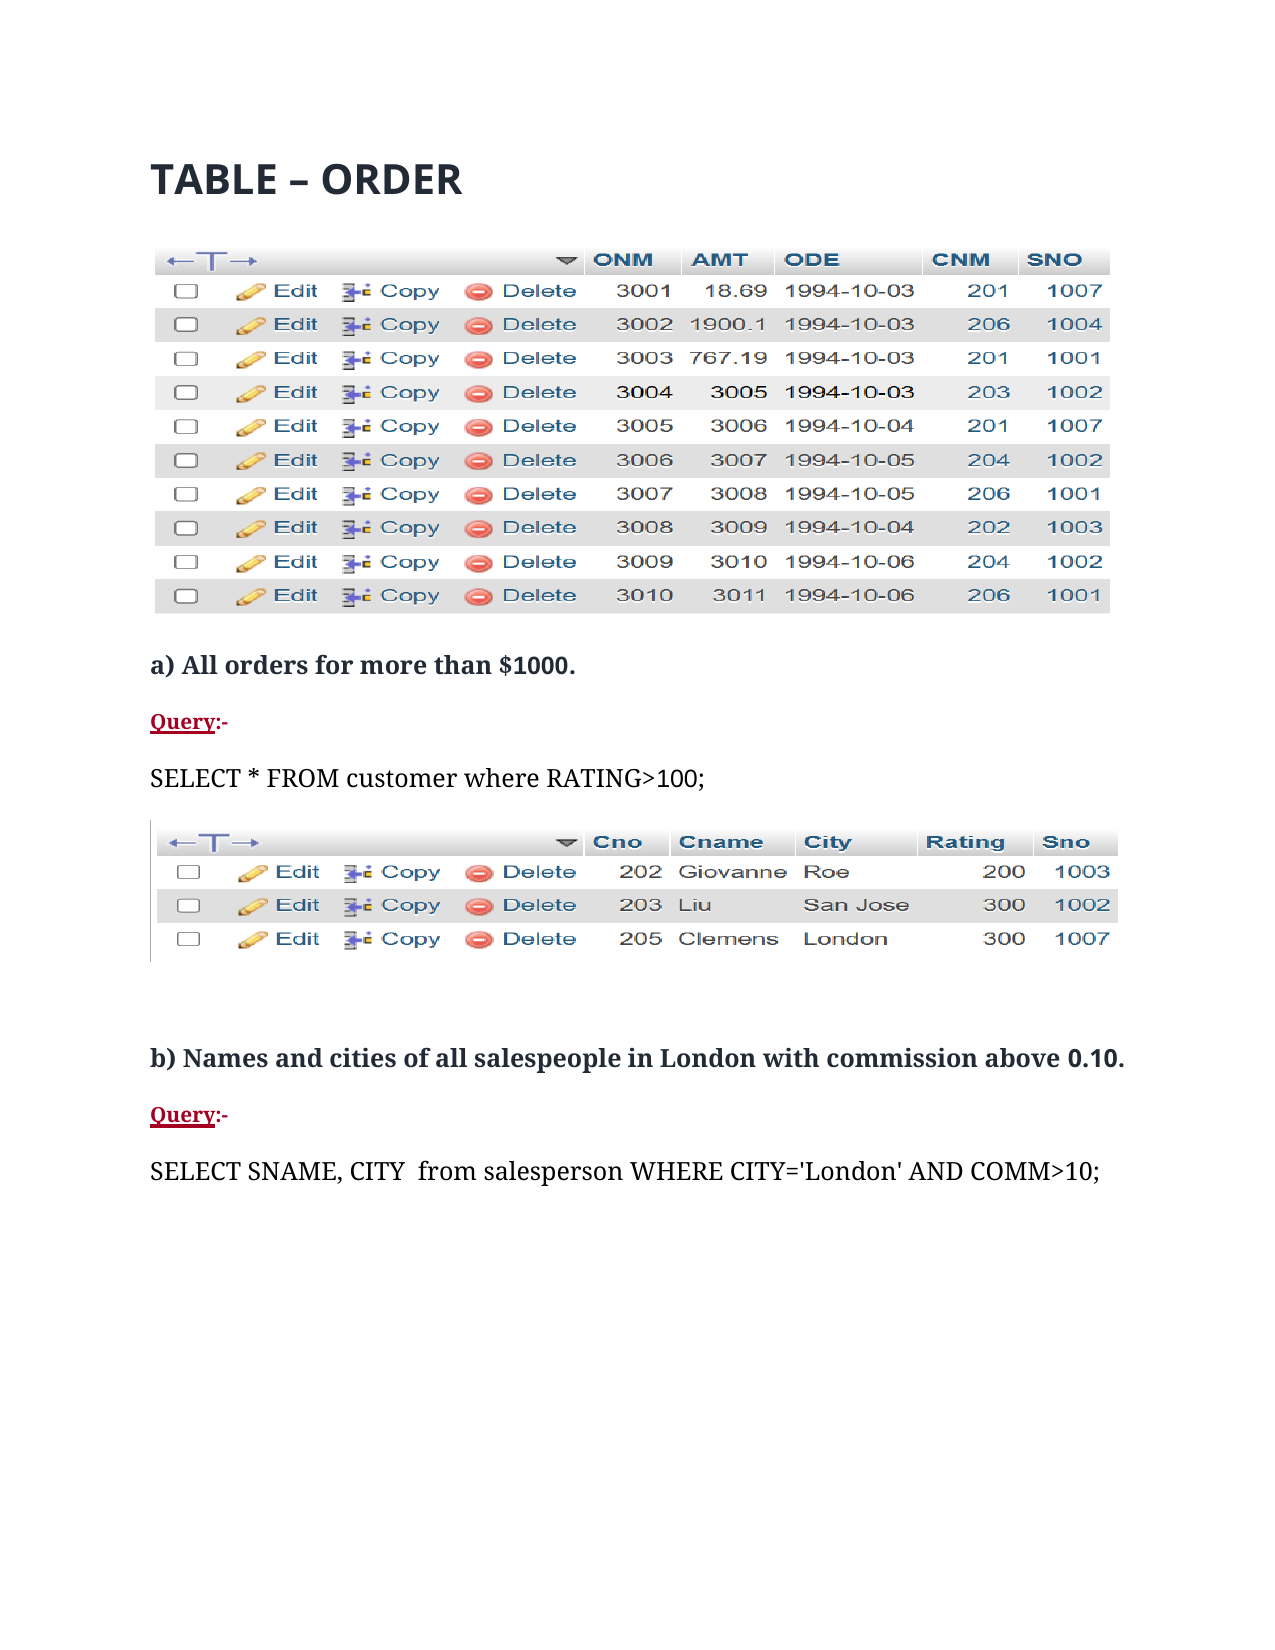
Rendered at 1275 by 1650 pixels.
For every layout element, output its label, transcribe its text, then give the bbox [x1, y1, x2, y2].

text b) Names and cities of all salespeople in London with commission above 0.10. [150, 1040, 1125, 1074]
text Query:- [150, 707, 1125, 736]
text Query:- [150, 1100, 1125, 1129]
text SELECT SNAME, CITY from salesperson WHERE CITY='London' AND COMM>10; [150, 1154, 1125, 1188]
text a) All orders for more than $1000. [150, 647, 1125, 681]
text TABLE – ORDER [150, 150, 1125, 207]
text SELECT * FROM customer where RATING>100; [150, 761, 1125, 795]
picture [150, 236, 1125, 623]
picture [150, 820, 1125, 962]
